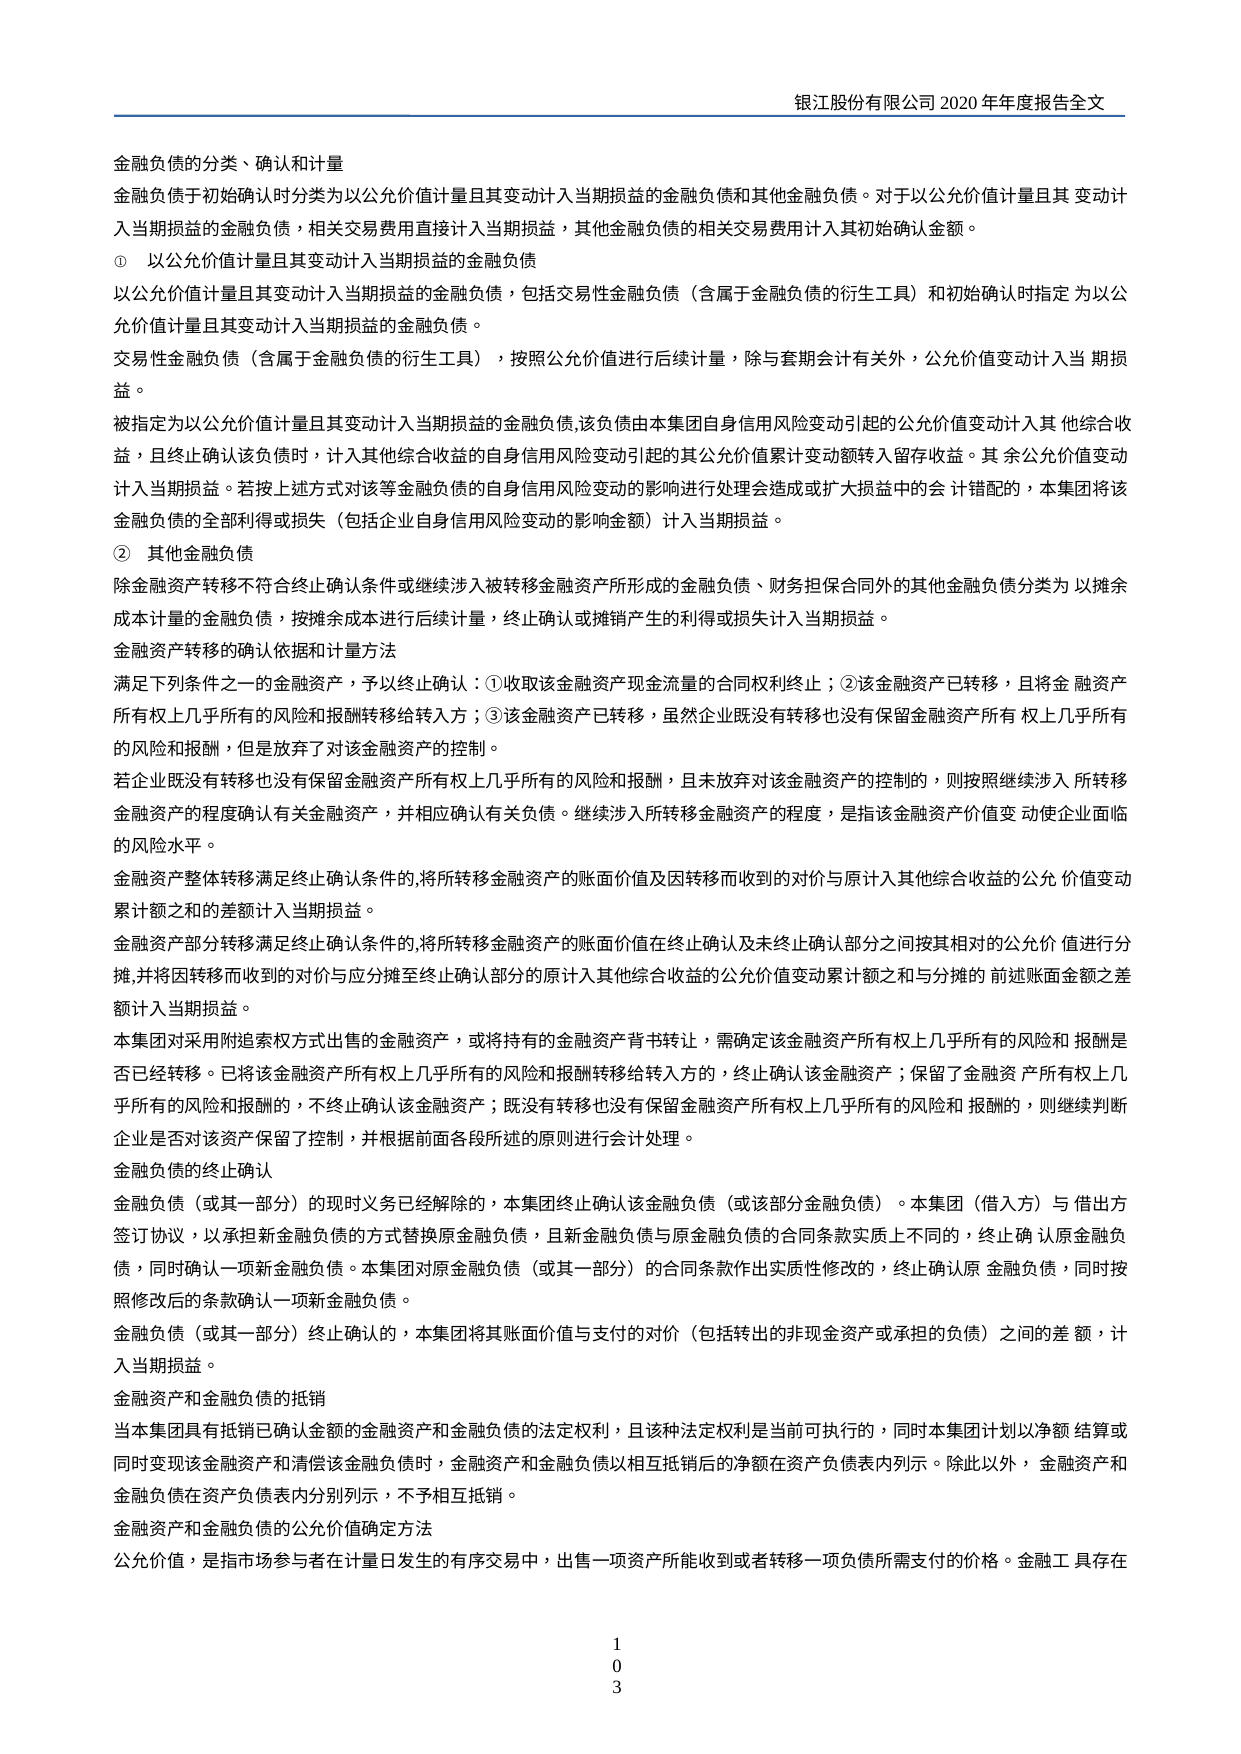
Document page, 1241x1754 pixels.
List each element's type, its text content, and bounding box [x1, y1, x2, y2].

text 金融资产部分转移满足终止确认条件的,将所转移金融资产的账面价值在终止确认及未终止确认部分之间按其相对的公允价 值进行分摊,并将因转移而收到的对价与应分摊至终止确认部分的原计入其他综合收益的公允价值变动累计额之和与分摊的 前述账面金额之差额计入当期损益。 [114, 924, 1132, 1022]
list 其他金融负债 [114, 534, 1132, 567]
text 金融负债（或其一部分）终止确认的，本集团将其账面价值与支付的对价（包括转出的非现金资产或承担的负债）之间的差 额，计入当期损益。 [114, 1314, 1132, 1379]
text 若企业既没有转移也没有保留金融资产所有权上几乎所有的风险和报酬，且未放弃对该金融资产的控制的，则按照继续涉入 所转移金融资产的程度确认有关金融资产，并相应确认有关负债。继续涉入所转移金融资产的程度，是指该金融资产价值变 动使企业面临的风险水平。 [114, 762, 1132, 859]
text 金融资产转移的确认依据和计量方法 [114, 632, 1132, 664]
text 金融负债的终止确认 [114, 1152, 1132, 1184]
text 本集团对采用附追索权方式出售的金融资产，或将持有的金融资产背书转让，需确定该金融资产所有权上几乎所有的风险和 报酬是否已经转移。已将该金融资产所有权上几乎所有的风险和报酬转移给转入方的，终止确认该金融资产；保留了金融资 产所有权上几乎所有的风险和报酬的，不终止确认该金融资产；既没有转移也没有保留金融资产所有权上几乎所有的风险和 报酬的，则继续判断企业是否对该资产保留了控制，并根据前面各段所述的原则进行会计处理。 [114, 1022, 1132, 1152]
text 满足下列条件之一的金融资产，予以终止确认：①收取该金融资产现金流量的合同权利终止；②该金融资产已转移，且将金 融资产所有权上几乎所有的风险和报酬转移给转入方；③该金融资产已转移，虽然企业既没有转移也没有保留金融资产所有 权上几乎所有的风险和报酬，但是放弃了对该金融资产的控制。 [114, 664, 1132, 762]
text 金融负债的分类、确认和计量 [114, 144, 1132, 177]
text 金融资产整体转移满足终止确认条件的,将所转移金融资产的账面价值及因转移而收到的对价与原计入其他综合收益的公允 价值变动累计额之和的差额计入当期损益。 [114, 859, 1132, 924]
text 金融资产和金融负债的公允价值确定方法 [114, 1509, 1132, 1542]
text 以公允价值计量且其变动计入当期损益的金融负债，包括交易性金融负债（含属于金融负债的衍生工具）和初始确认时指定 为以公允价值计量且其变动计入当期损益的金融负债。 [114, 274, 1132, 339]
text 金融负债于初始确认时分类为以公允价值计量且其变动计入当期损益的金融负债和其他金融负债。对于以公允价值计量且其 变动计入当期损益的金融负债，相关交易费用直接计入当期损益，其他金融负债的相关交易费用计入其初始确认金额。 [114, 177, 1132, 242]
text 交易性金融负债（含属于金融负债的衍生工具），按照公允价值进行后续计量，除与套期会计有关外，公允价值变动计入当 期损益。 [114, 339, 1132, 404]
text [114, 1542, 1132, 1574]
text 金融负债（或其一部分）的现时义务已经解除的，本集团终止确认该金融负债（或该部分金融负债）。本集团（借入方）与 借出方签订协议，以承担新金融负债的方式替换原金融负债，且新金融负债与原金融负债的合同条款实质上不同的，终止确 认原金融负债，同时确认一项新金融负债。本集团对原金融负债（或其一部分）的合同条款作出实质性修改的，终止确认原 金融负债，同时按照修改后的条款确认一项新金融负债。 [114, 1184, 1132, 1314]
list 以公允价值计量且其变动计入当期损益的金融负债 [114, 242, 1132, 274]
text 被指定为以公允价值计量且其变动计入当期损益的金融负债,该负债由本集团自身信用风险变动引起的公允价值变动计入其 他综合收益，且终止确认该负债时，计入其他综合收益的自身信用风险变动引起的其公允价值累计变动额转入留存收益。其 余公允价值变动计入当期损益。若按上述方式对该等金融负债的自身信用风险变动的影响进行处理会造成或扩大损益中的会 计错配的，本集团将该金融负债的全部利得或损失（包括企业自身信用风险变动的影响金额）计入当期损益。 [114, 404, 1132, 534]
text 当本集团具有抵销已确认金额的金融资产和金融负债的法定权利，且该种法定权利是当前可执行的，同时本集团计划以净额 结算或同时变现该金融资产和清偿该金融负债时，金融资产和金融负债以相互抵销后的净额在资产负债表内列示。除此以外， 金融资产和金融负债在资产负债表内分别列示，不予相互抵销。 [114, 1412, 1132, 1509]
text 除金融资产转移不符合终止确认条件或继续涉入被转移金融资产所形成的金融负债、财务担保合同外的其他金融负债分类为 以摊余成本计量的金融负债，按摊余成本进行后续计量，终止确认或摊销产生的利得或损失计入当期损益。 [114, 567, 1132, 632]
text 金融资产和金融负债的抵销 [114, 1379, 1132, 1412]
